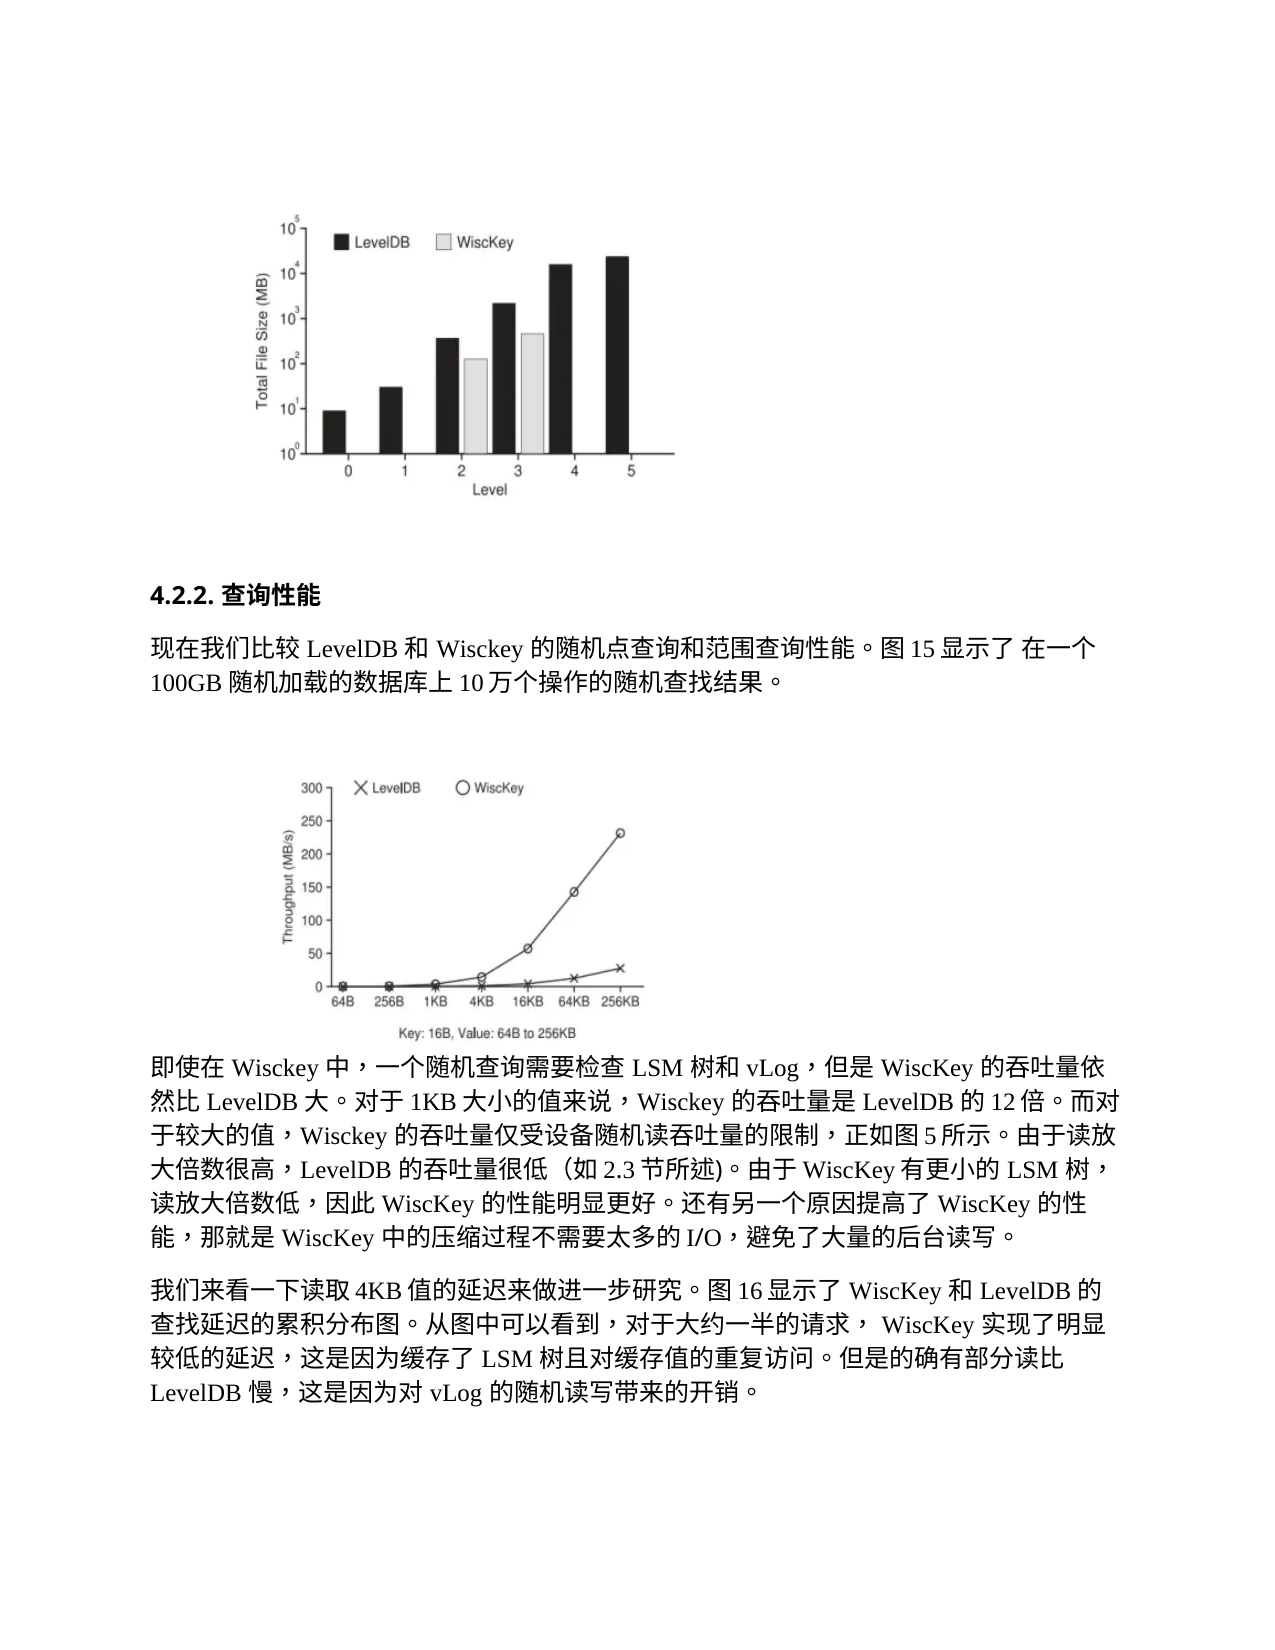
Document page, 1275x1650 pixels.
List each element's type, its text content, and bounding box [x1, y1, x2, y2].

picture [150, 770, 775, 1050]
text 现在我们比较 LevelDB 和 Wisckey 的随机点查询和范围查询性能。图15显示了 在一个100GB 随机加载的数据库上10万个操作的随机查找结果。 [150, 631, 1125, 699]
text 4.2.2. 查询性能 [150, 578, 1125, 612]
text 我们来看一下读取4KB值的延迟来做进一步研究。图16显示了 WiscKey 和 LevelDB 的查找延迟的累积分布图。从图中可以看到，对于大约一半的请求， WiscKey 实现了明显较低的延迟，这是因为缓存了 LSM 树且对缓存值的重复访问。但是的确有部分读比 LevelDB 慢，这是因为对 vLog 的随机读写带来的开销。 [150, 1273, 1125, 1409]
picture [150, 205, 775, 503]
